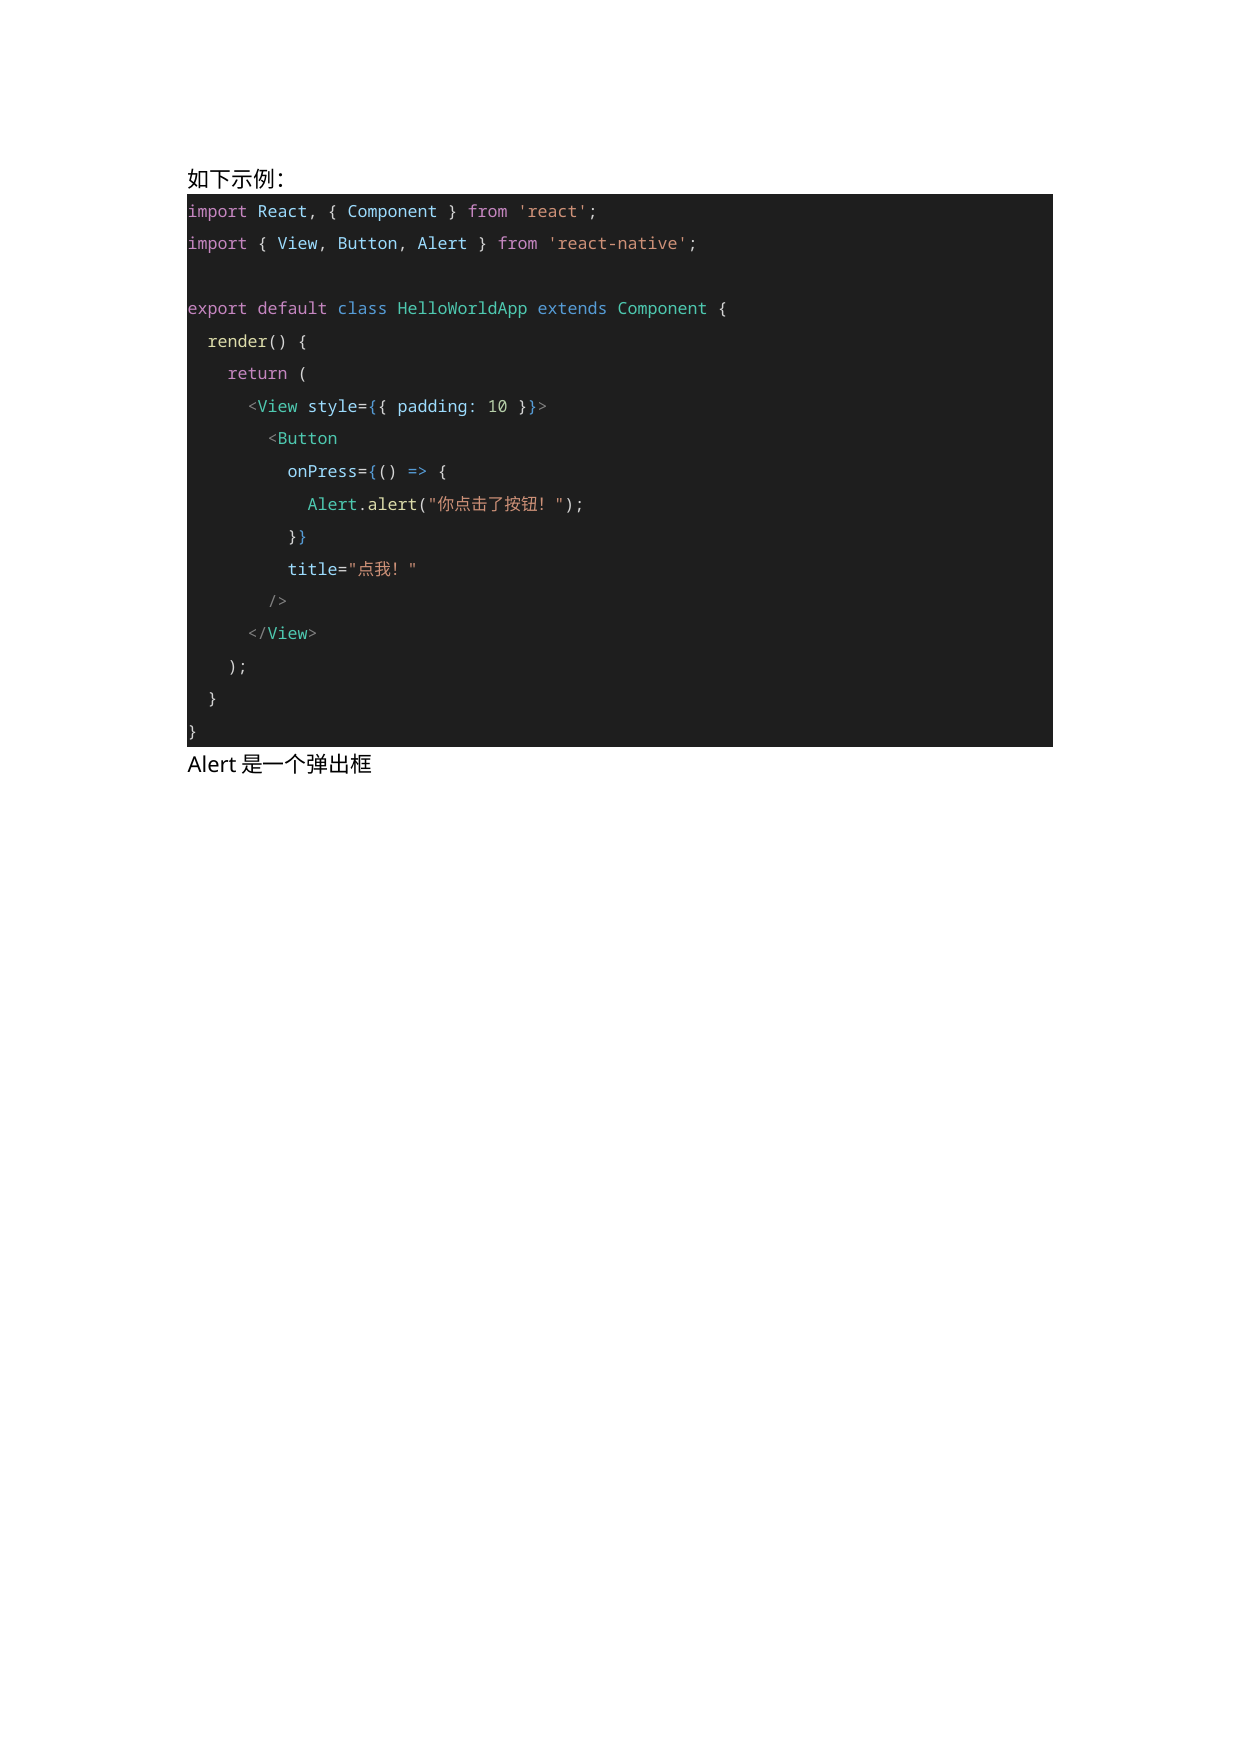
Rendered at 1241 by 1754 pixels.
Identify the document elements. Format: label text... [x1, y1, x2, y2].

text } [187, 682, 1053, 714]
text <Button [187, 422, 1053, 454]
text Alert是一个弹出框 [187, 747, 1053, 779]
text import React, { Component } from 'react'; [187, 194, 1053, 227]
text }} [187, 519, 1053, 552]
text ); [187, 649, 1053, 682]
text render() { [187, 324, 1053, 357]
text 如下示例： [187, 162, 1053, 194]
text title="点我！" [187, 552, 1053, 584]
text return ( [187, 357, 1053, 389]
text Alert.alert("你点击了按钮！"); [187, 487, 1053, 519]
text } [187, 714, 1053, 747]
text <View style={{ padding: 10 }}> [187, 389, 1053, 422]
text onPress={() => { [187, 454, 1053, 487]
text import { View, Button, Alert } from 'react-native'; [187, 227, 1053, 259]
text export default class HelloWorldApp extends Component { [187, 292, 1053, 324]
text /> [187, 584, 1053, 617]
text </View> [187, 617, 1053, 649]
